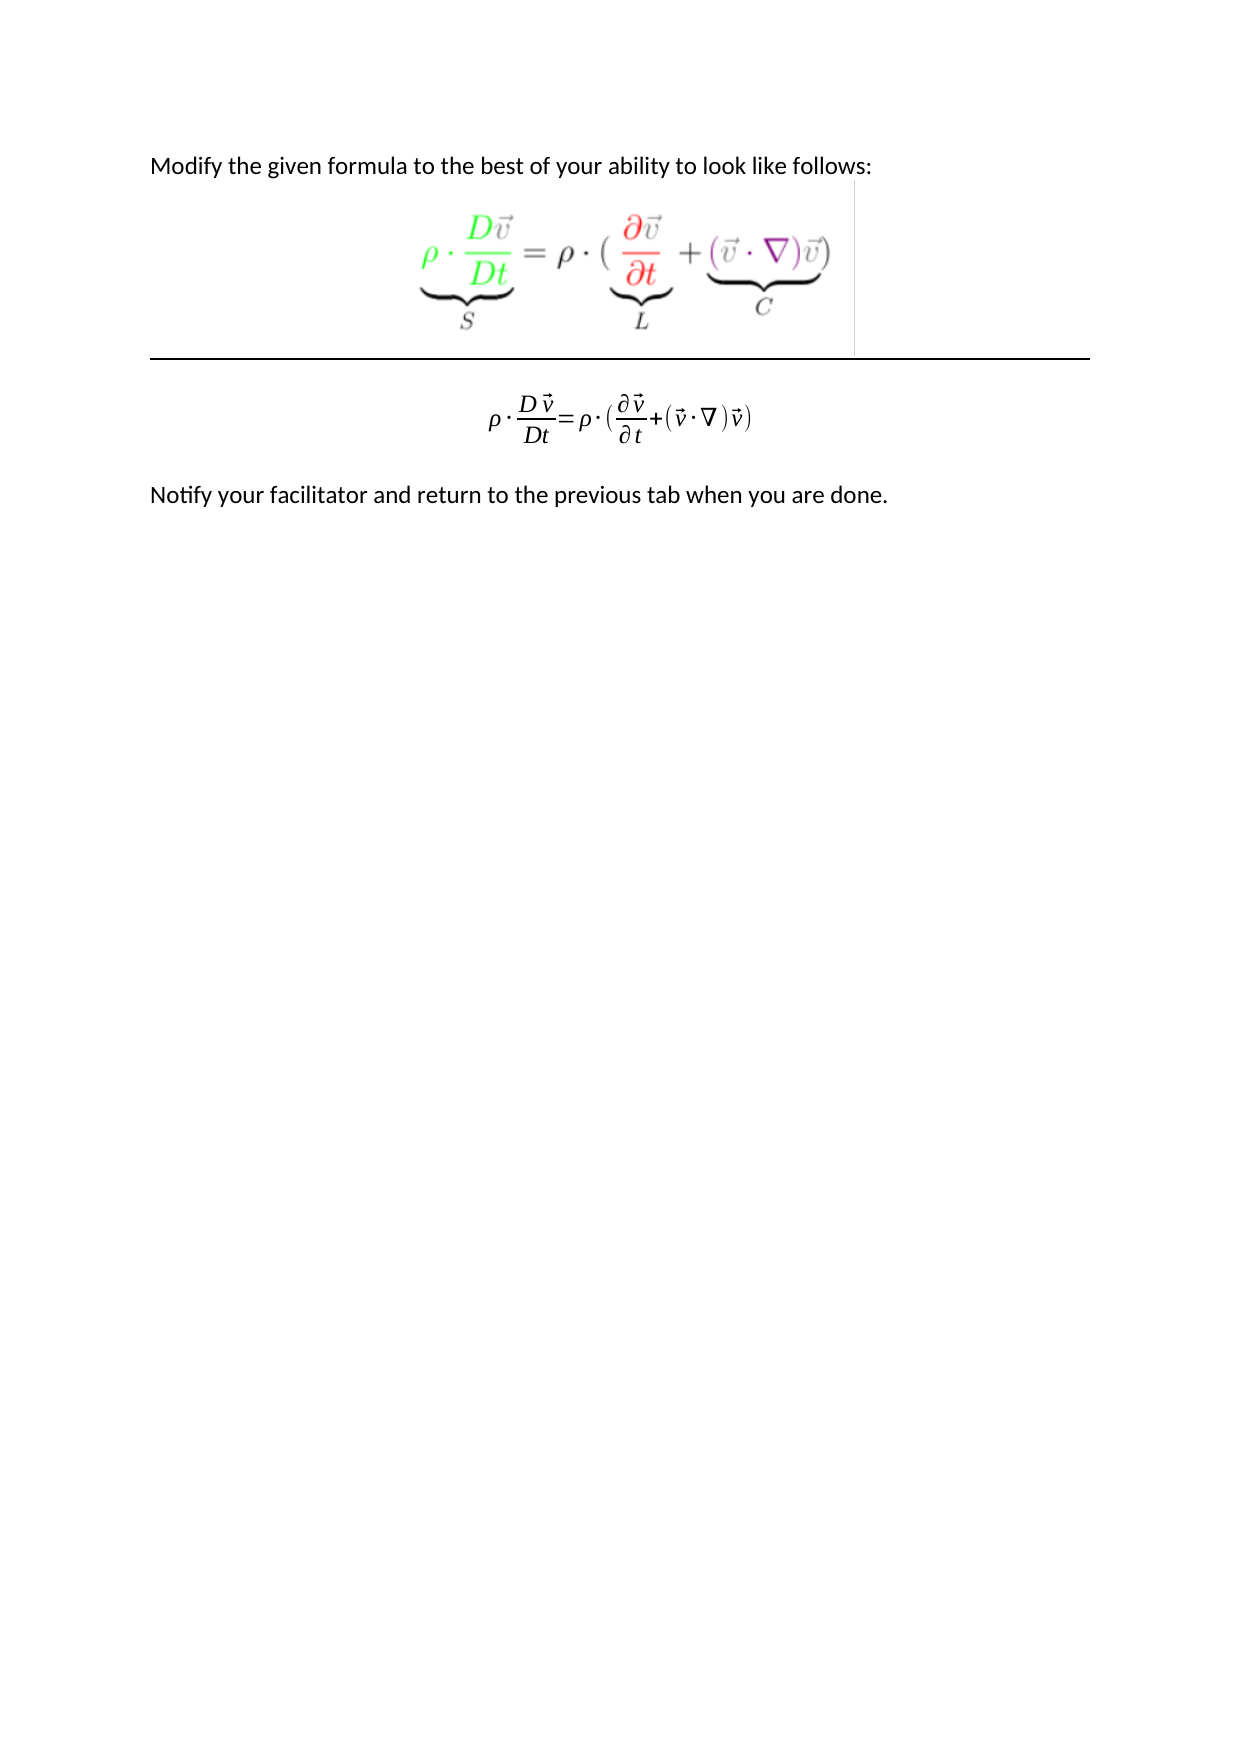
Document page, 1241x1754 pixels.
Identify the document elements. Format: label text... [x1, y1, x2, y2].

picture [384, 180, 856, 356]
text Notify your facilitator and return to the previous tab when you are done. [150, 480, 1090, 510]
text Modify the given formula to the best of your ability to look like follows: [150, 150, 1090, 181]
